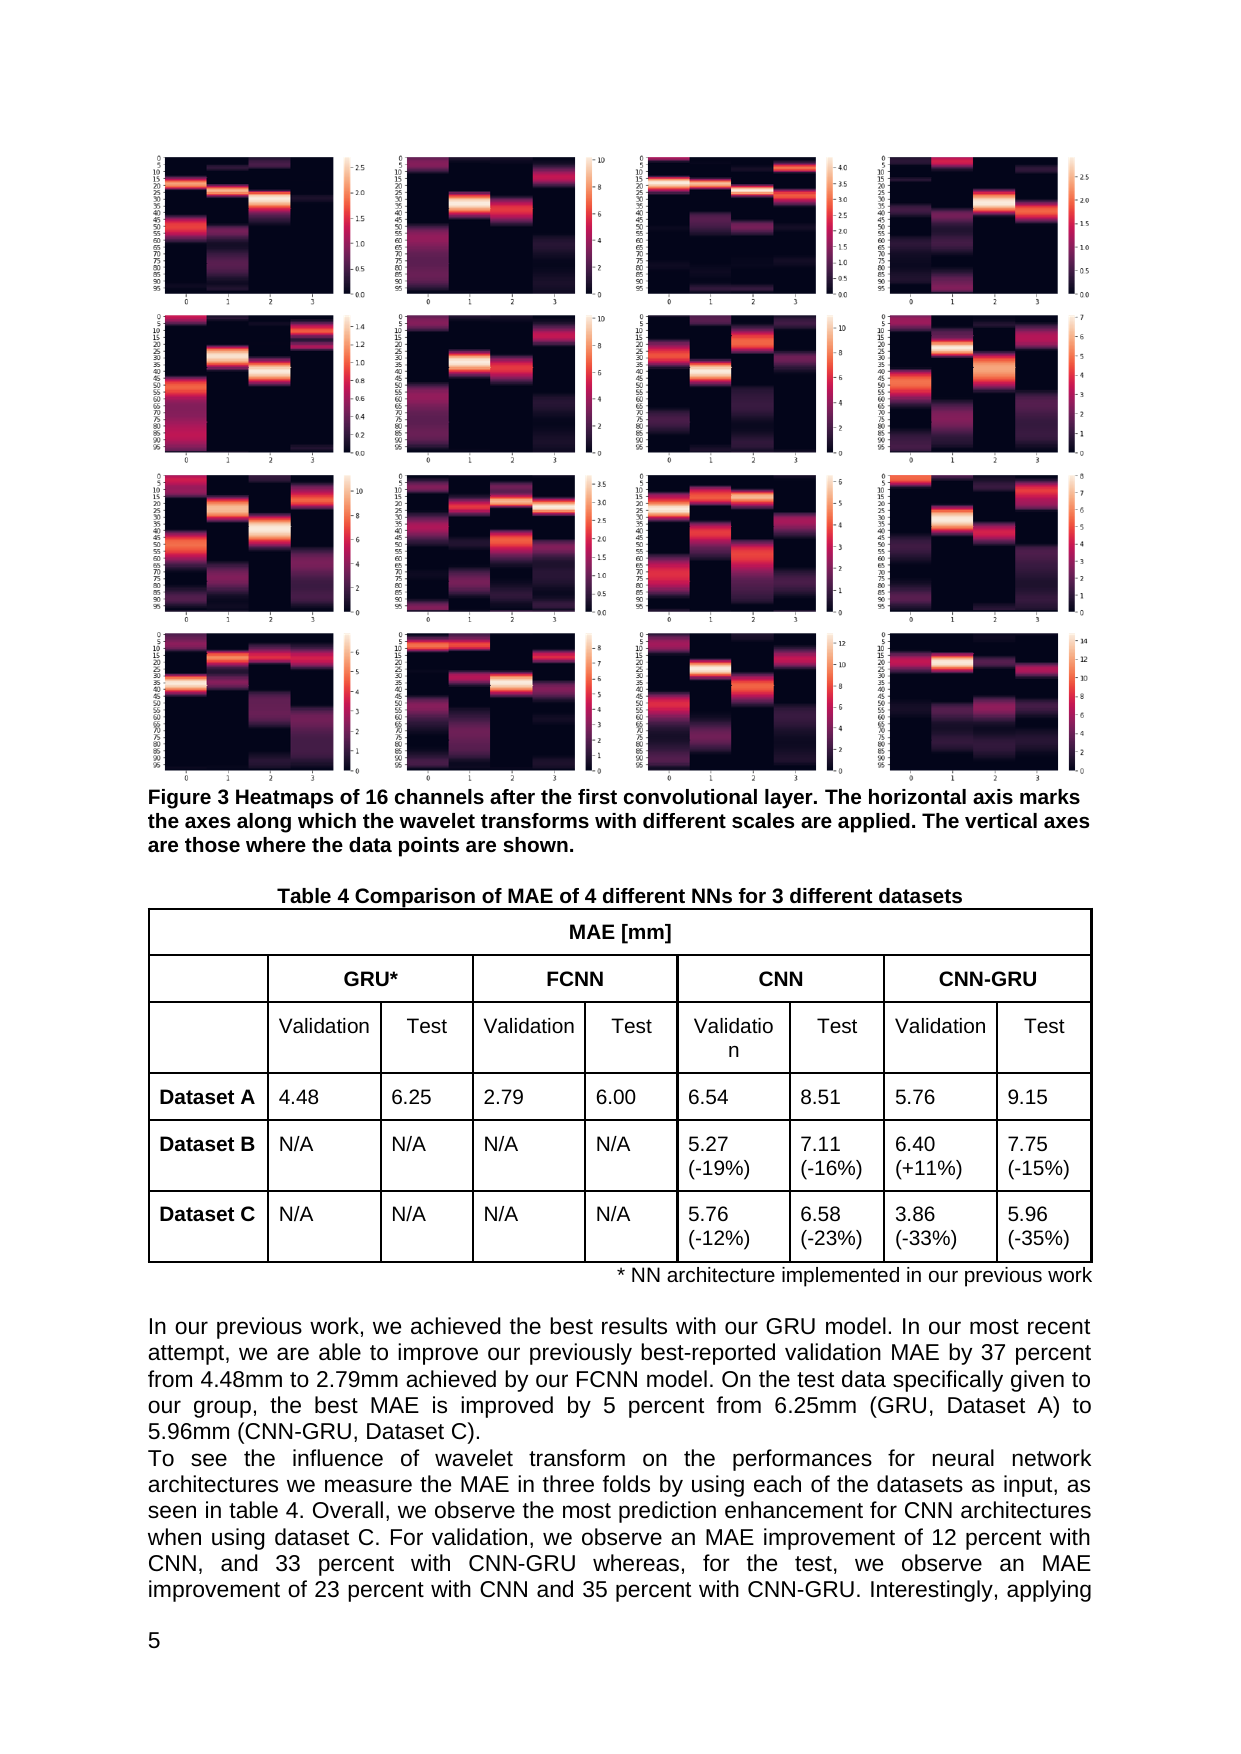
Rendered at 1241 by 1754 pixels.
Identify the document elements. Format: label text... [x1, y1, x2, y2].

table_cell Test [382, 1003, 472, 1072]
table_cell 2.79 [474, 1074, 584, 1119]
table_cell 9.15 [998, 1074, 1090, 1119]
table_header MAE [mm] [150, 910, 1090, 954]
table_cell Test [998, 1003, 1090, 1072]
text In our previous work, we achieved the best results with our GRU model. In our most recent attempt, we are able to improve our previously best-reported validation MAE by 37 percent from 4.48mm to 2.79mm achieved by our FCNN model. On the test data specifically given to our group, the best MAE is improved by 5 percent from 6.25mm (GRU, Dataset A) to 5.96mm (CNN-GRU, Dataset C). [148, 1313, 1092, 1445]
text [148, 1445, 1092, 1603]
table_cell [150, 956, 267, 1001]
table_cell Dataset A [150, 1074, 267, 1119]
table_cell FCNN [474, 956, 676, 1001]
table_cell 5.96 (-35%) [998, 1192, 1090, 1261]
table_cell 5.76 [885, 1074, 996, 1119]
table_cell Validation [679, 1003, 789, 1072]
table_cell 6.54 [679, 1074, 789, 1119]
table_cell 8.51 [791, 1074, 883, 1119]
table_cell N/A [269, 1192, 380, 1261]
table_cell 6.25 [382, 1074, 472, 1119]
table_cell Validation [269, 1003, 380, 1072]
table_cell CNN-GRU [885, 956, 1090, 1001]
table_cell 4.48 [269, 1074, 380, 1119]
text Table 4 Comparison of MAE of 4 different NNs for 3 different datasets [148, 883, 1092, 907]
table_cell N/A [474, 1192, 584, 1261]
table_cell Dataset B [150, 1121, 267, 1190]
table_cell [150, 1003, 267, 1072]
table_cell 7.11 (-16%) [791, 1121, 883, 1190]
table_cell Test [791, 1003, 883, 1072]
text Figure 3 Heatmaps of 16 channels after the first convolutional layer. The horizontal axis marks the axes along which the wavelet transforms with different scales are applied. The vertical axes are those where the data points are shown. [148, 786, 1092, 857]
table_cell N/A [382, 1121, 472, 1190]
table_cell N/A [586, 1192, 676, 1261]
text * NN architecture implemented in our previous work [148, 1263, 1092, 1287]
table_cell CNN [679, 956, 883, 1001]
table_cell 5.76 (-12%) [679, 1192, 789, 1261]
picture [147, 147, 1094, 786]
table_cell 6.40 (+11%) [885, 1121, 996, 1190]
table_cell N/A [474, 1121, 584, 1190]
table_cell 3.86 (-33%) [885, 1192, 996, 1261]
table_cell N/A [382, 1192, 472, 1261]
table_cell 5.27 (-19%) [679, 1121, 789, 1190]
table_cell 6.58 (-23%) [791, 1192, 883, 1261]
table_cell Validation [885, 1003, 996, 1072]
table_cell Test [586, 1003, 676, 1072]
table_cell 6.00 [586, 1074, 676, 1119]
table_cell N/A [269, 1121, 380, 1190]
table_cell GRU* [269, 956, 472, 1001]
table_cell N/A [586, 1121, 676, 1190]
table_cell 7.75 (-15%) [998, 1121, 1090, 1190]
table_cell Dataset C [150, 1192, 267, 1261]
table_cell Validation [474, 1003, 584, 1072]
